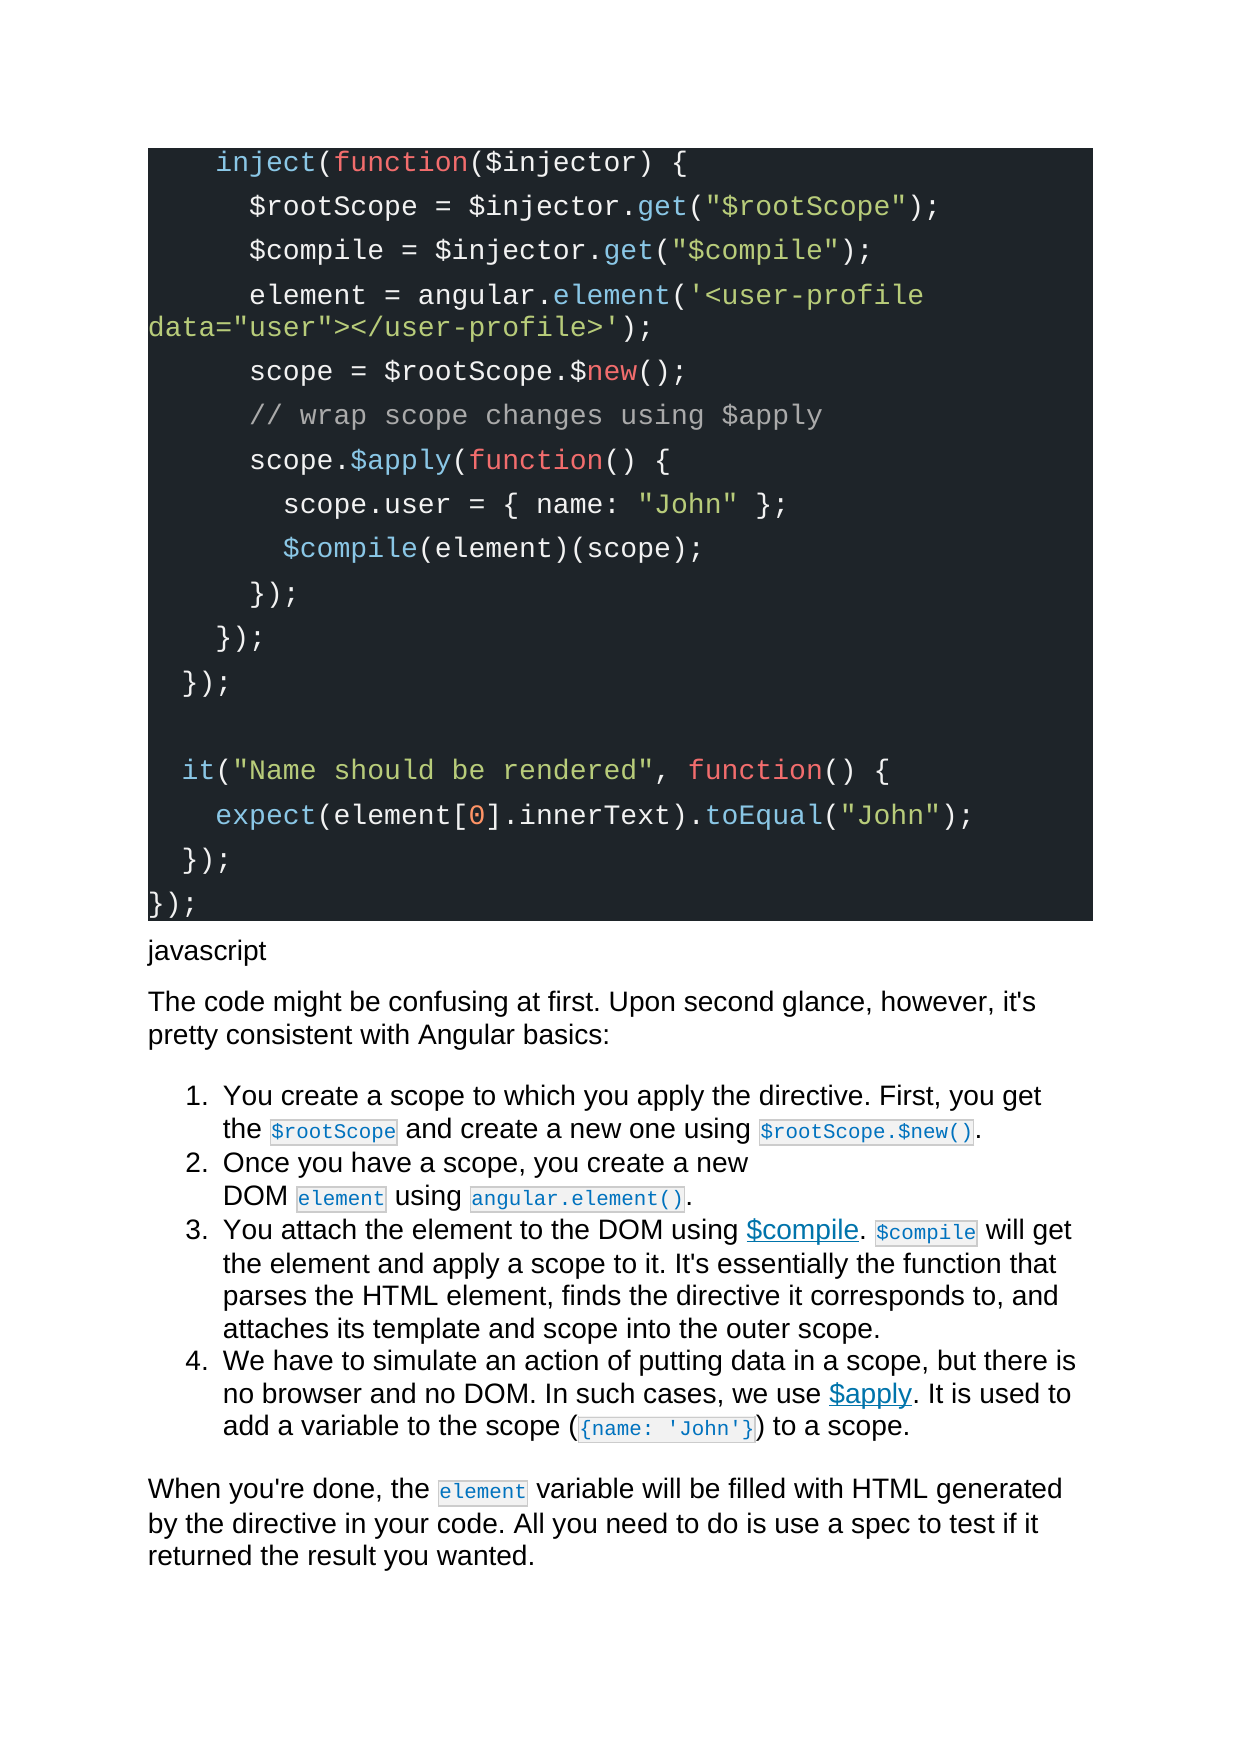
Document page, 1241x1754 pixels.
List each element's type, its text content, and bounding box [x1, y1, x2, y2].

text }); [148, 845, 1093, 877]
text }); [148, 579, 1093, 611]
text it("Name should be rendered", function() { [148, 756, 1093, 788]
text When you're done, the element variable will be filled with HTML generated by the directive in your code. All you need to do is use a spec to test if it returned the result you wanted. [148, 1472, 1093, 1571]
text }); [148, 889, 1093, 921]
text // wrap scope changes using $apply [148, 401, 1093, 433]
list Once you have a scope, you create a new DOM element using angular.element(). [185, 1146, 1093, 1213]
list You create a scope to which you apply the directive. First, you get the $rootScope and create a new one using $rootScope.$new(). [185, 1079, 1093, 1146]
text scope.$apply(function() { [148, 446, 1093, 478]
text $compile = $injector.get("$compile"); [148, 236, 1093, 268]
text The code might be confusing at first. Upon second glance, however, it's pretty consistent with Angular basics: [148, 985, 1093, 1050]
text javascript [148, 934, 1093, 966]
text $compile(element)(scope); [148, 534, 1093, 566]
text scope.user = { name: "John" }; [148, 490, 1093, 522]
text element = angular.element('<user-profile data="user"></user-profile>'); [148, 281, 1093, 344]
text }); [148, 668, 1093, 699]
list You attach the element to the DOM using $compile. $compile will get the element and apply a scope to it. It's essentially the function that parses the HTML element, finds the directive it corresponds to, and attaches its template and scope into the outer scope. [185, 1213, 1093, 1344]
text }); [148, 623, 1093, 655]
text inject(function($injector) { [148, 148, 1093, 179]
list We have to simulate an action of putting data in a scope, but there is no browser and no DOM. In such cases, we use $apply. It is used to add a variable to the scope ({name: 'John'}) to a scope. [185, 1344, 1093, 1443]
text $rootScope = $injector.get("$rootScope"); [148, 192, 1093, 224]
text scope = $rootScope.$new(); [148, 357, 1093, 389]
text expect(element[0].innerText).toEqual("John"); [148, 801, 1093, 833]
